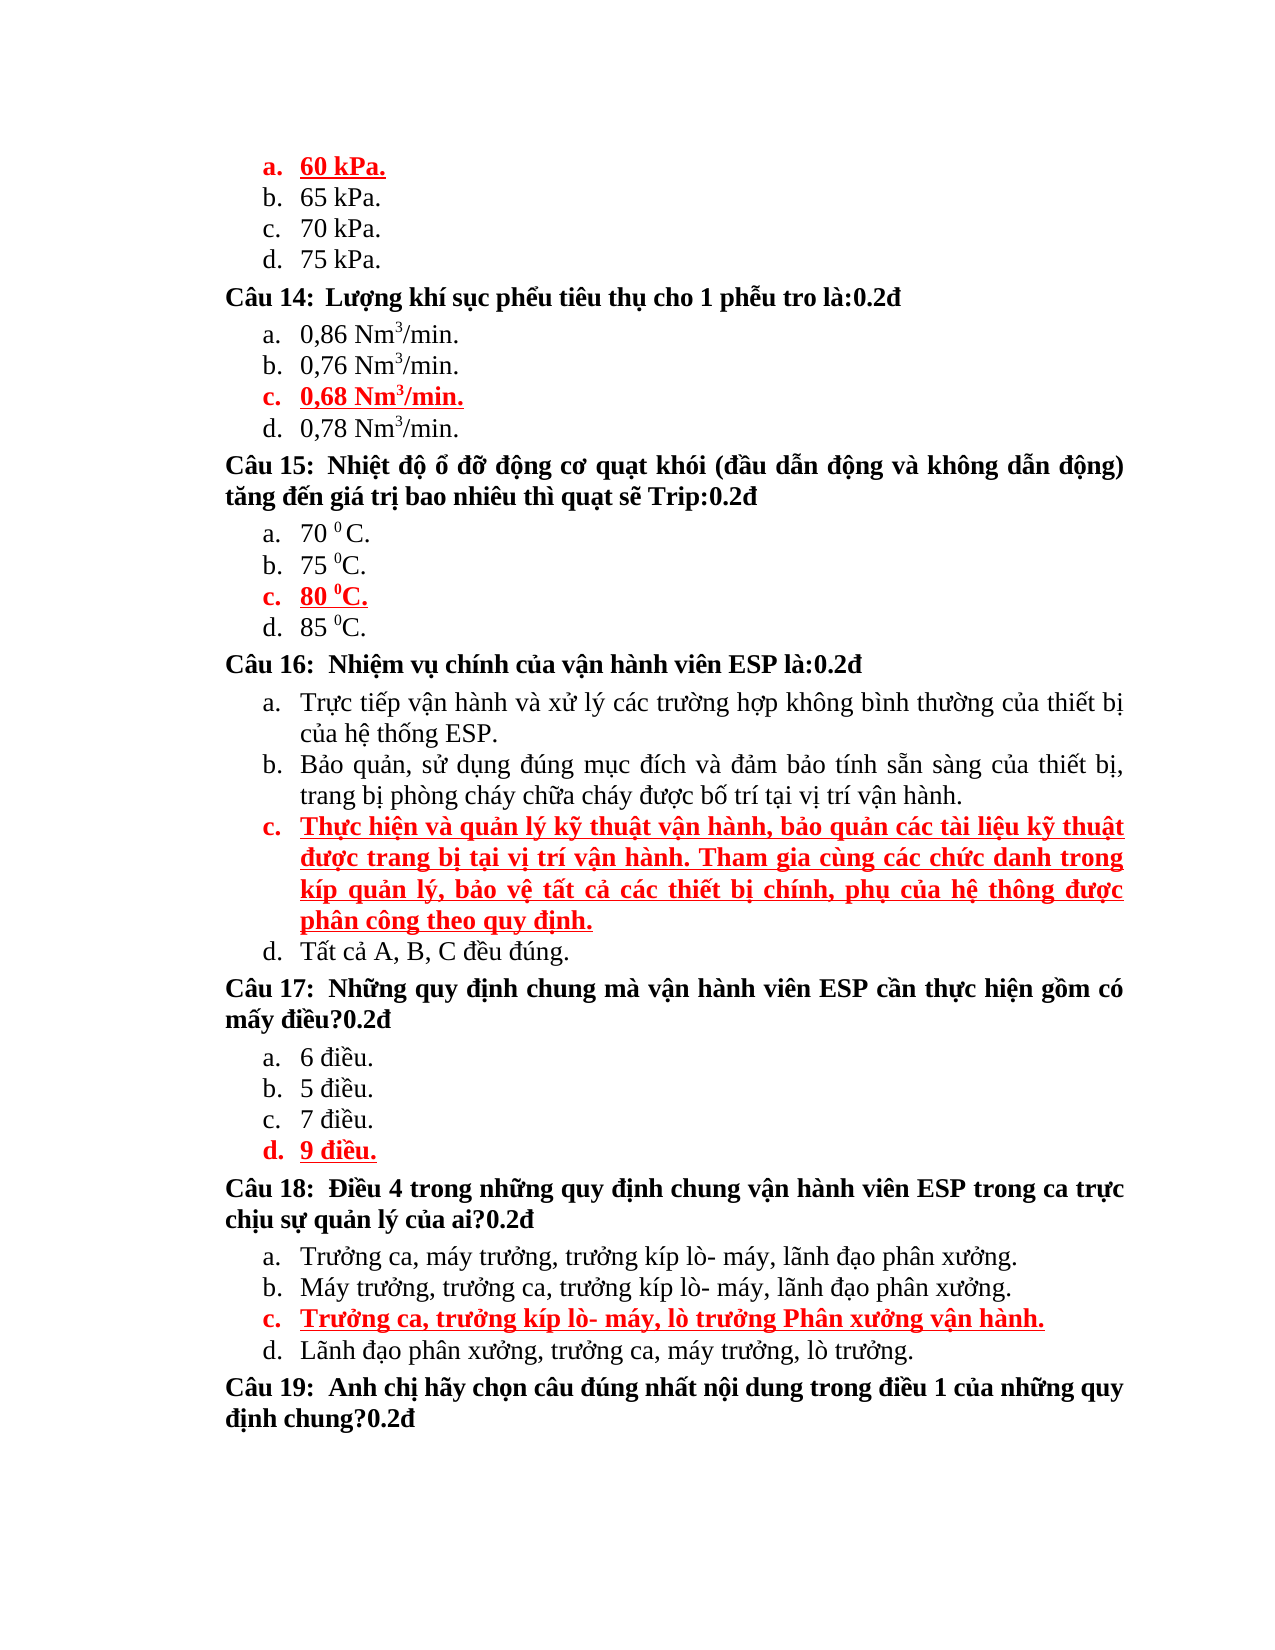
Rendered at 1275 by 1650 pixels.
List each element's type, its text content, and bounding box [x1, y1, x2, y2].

list Anh chị hãy chọn câu đúng nhất nội dung trong điều 1 của những quy định chung?0.2đ [225, 1371, 1125, 1433]
list 0,86 Nm3/min. [262, 318, 1125, 349]
list 70 kPa. [262, 212, 1125, 243]
list Tất cả A, B, C đều đúng. [262, 935, 1125, 966]
list 0,78 Nm3/min. [262, 412, 1125, 443]
list Lãnh đạo phân xưởng, trưởng ca, máy trưởng, lò trưởng. [262, 1334, 1125, 1365]
list Thực hiện và quản lý kỹ thuật vận hành, bảo quản các tài liệu kỹ thuật được trang bị tại vị trí vận hành. Tham gia cùng các chức danh trong kíp quản lý, bảo vệ tất cả các thiết bị chính, phụ của hệ thông được phân công theo quy định. [262, 810, 1125, 935]
list 65 kPa. [262, 181, 1125, 212]
list Máy trưởng, trưởng ca, trưởng kíp lò- máy, lãnh đạo phân xưởng. [262, 1271, 1125, 1303]
list Nhiệt độ ổ đỡ động cơ quạt khói (đầu dẫn động và không dẫn động) tăng đến giá trị bao nhiêu thì quạt sẽ Trip:0.2đ [225, 449, 1125, 511]
list 80 0C. [262, 580, 1125, 611]
list Trưởng ca, máy trưởng, trưởng kíp lò- máy, lãnh đạo phân xưởng. [262, 1240, 1125, 1271]
list 0,76 Nm3/min. [262, 349, 1125, 381]
list 75 0C. [262, 549, 1125, 580]
list 60 kPa. [262, 150, 1125, 181]
list Nhiệm vụ chính của vận hành viên ESP là:0.2đ [225, 648, 1125, 679]
list 9 điều. [262, 1134, 1125, 1166]
list 75 kPa. [262, 243, 1125, 274]
list Những quy định chung mà vận hành viên ESP cần thực hiện gồm có mấy điều?0.2đ [225, 972, 1125, 1035]
list Điều 4 trong những quy định chung vận hành viên ESP trong ca trực chịu sự quản lý của ai?0.2đ [225, 1172, 1125, 1234]
list 85 0C. [262, 611, 1125, 642]
list 5 điều. [262, 1072, 1125, 1103]
list 7 điều. [262, 1103, 1125, 1134]
list Trưởng ca, trưởng kíp lò- máy, lò trưởng Phân xưởng vận hành. [262, 1303, 1125, 1334]
list Lượng khí sục phểu tiêu thụ cho 1 phễu tro là:0.2đ [225, 281, 1125, 312]
list Trực tiếp vận hành và xử lý các trường hợp không bình thường của thiết bị của hệ thống ESP. [262, 686, 1125, 748]
list 70 0 C. [262, 518, 1125, 549]
list 6 điều. [262, 1041, 1125, 1072]
list Bảo quản, sử dụng đúng mục đích và đảm bảo tính sẵn sàng của thiết bị, trang bị phòng cháy chữa cháy được bố trí tại vị trí vận hành. [262, 748, 1125, 810]
list 0,68 Nm3/min. [262, 381, 1125, 412]
